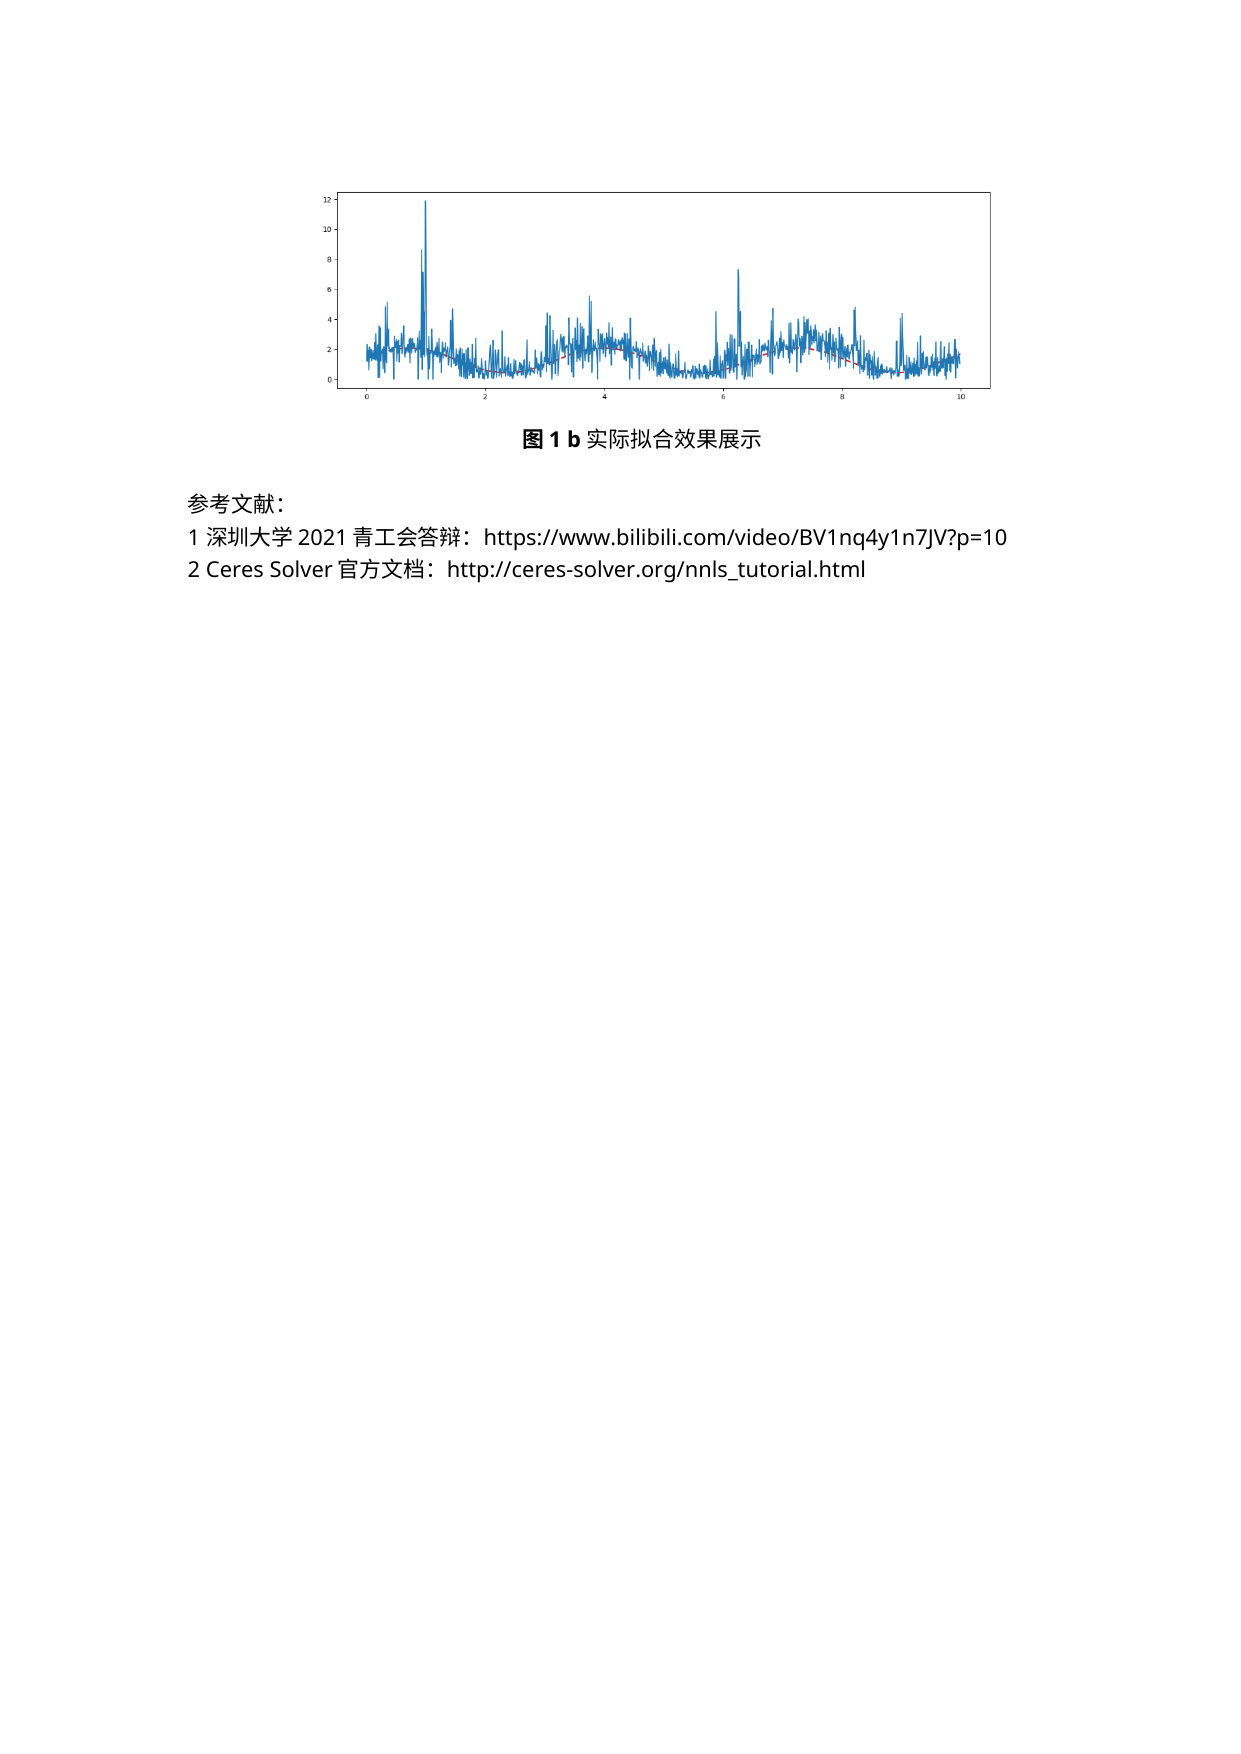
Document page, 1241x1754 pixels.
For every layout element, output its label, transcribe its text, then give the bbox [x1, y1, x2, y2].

picture [231, 162, 1074, 416]
text 图1 b 实际拟合效果展示 [187, 422, 1053, 454]
text 2 Ceres Solver官方文档：http://ceres-solver.org/nnls_tutorial.html [187, 552, 1053, 584]
text 1 深圳大学2021青工会答辩：https://www.bilibili.com/video/BV1nq4y1n7JV?p=10 [187, 519, 1053, 552]
text 参考文献： [187, 487, 1053, 519]
